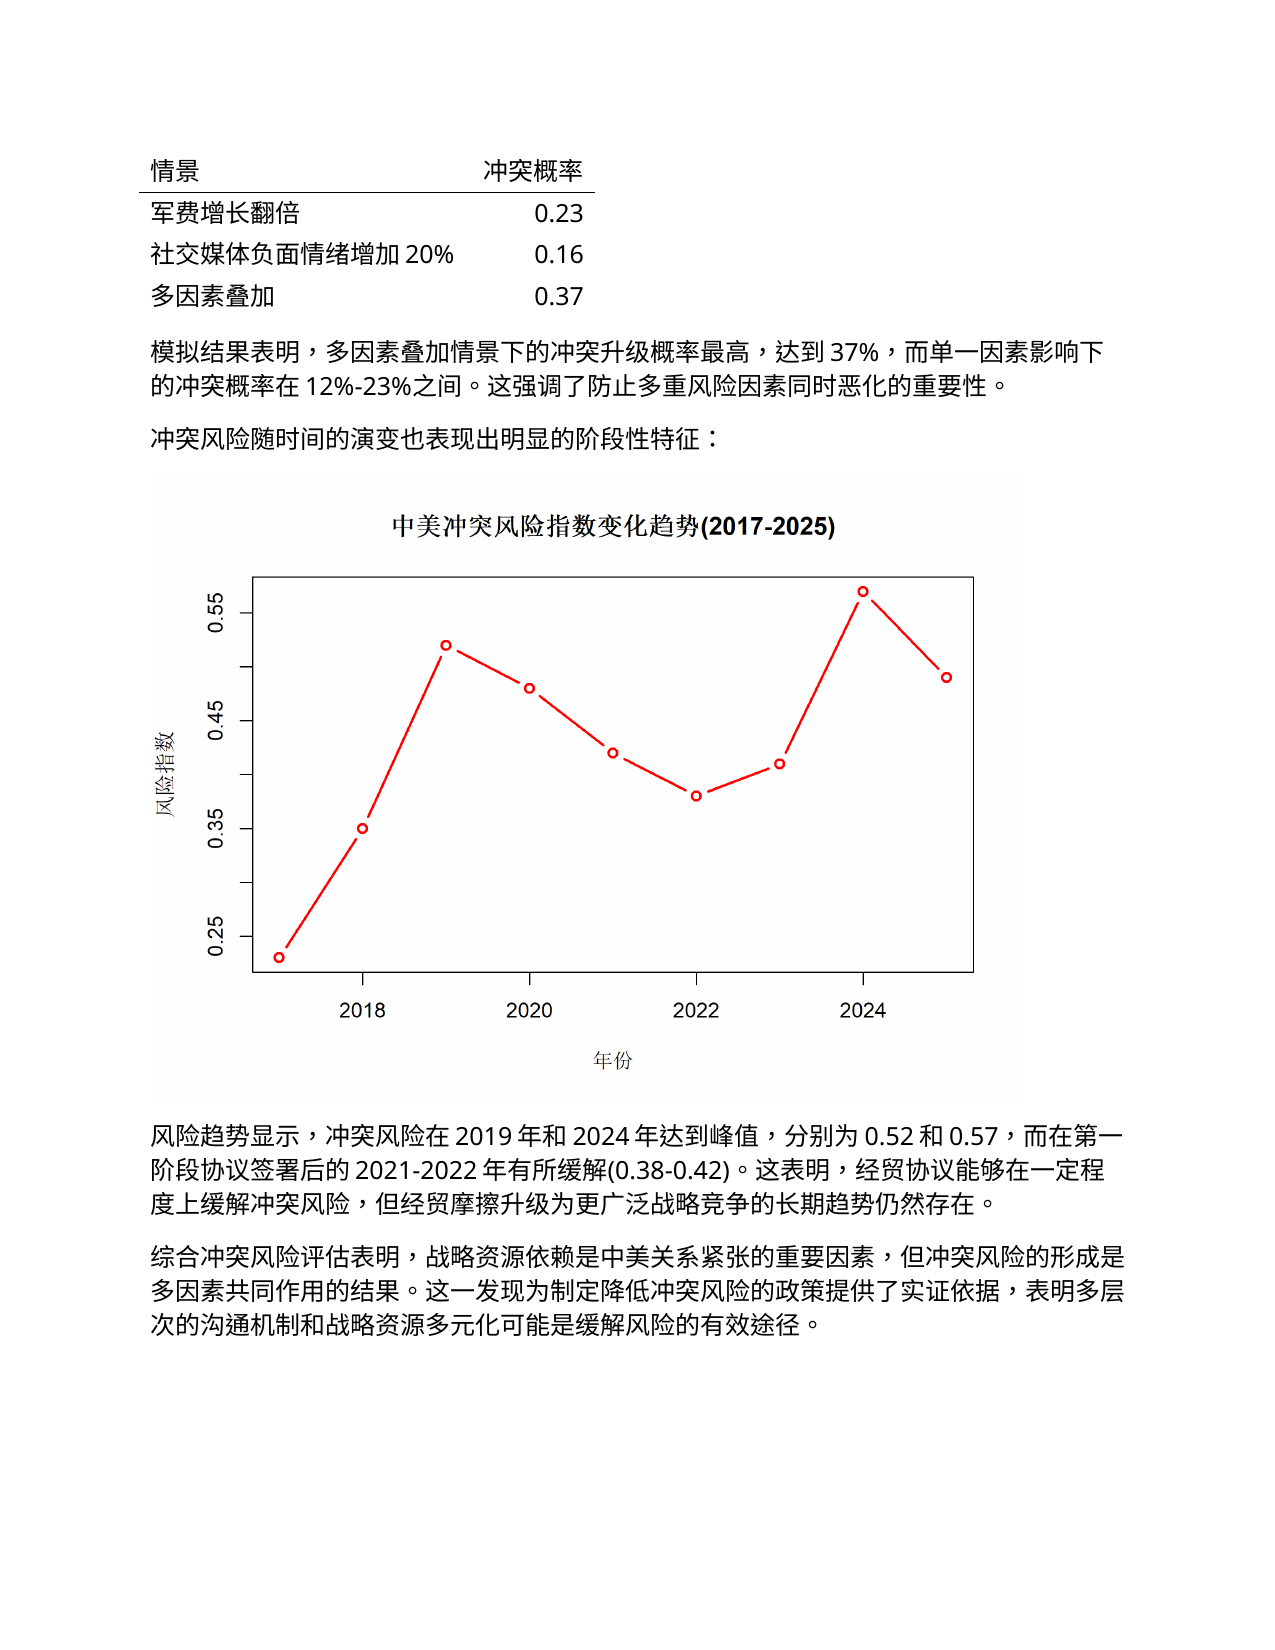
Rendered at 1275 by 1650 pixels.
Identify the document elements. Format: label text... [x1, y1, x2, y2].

text 模拟结果表明，多因素叠加情景下的冲突升级概率最高，达到37%，而单一因素影响下的冲突概率在12%-23%之间。这强调了防止多重风险因素同时恶化的重要性。 [150, 335, 1125, 403]
picture [150, 474, 1025, 1100]
text 综合冲突风险评估表明，战略资源依赖是中美关系紧张的重要因素，但冲突风险的形成是多因素共同作用的结果。这一发现为制定降低冲突风险的政策提供了实证依据，表明多层次的沟通机制和战略资源多元化可能是缓解风险的有效途径。 [150, 1239, 1125, 1342]
table_header 情景 [139, 150, 472, 192]
table_cell 0.37 [472, 275, 595, 316]
text 风险趋势显示，冲突风险在2019年和2024年达到峰值，分别为0.52和0.57，而在第一阶段协议签署后的2021-2022年有所缓解(0.38-0.42)。这表明，经贸协议能够在一定程度上缓解冲突风险，但经贸摩擦升级为更广泛战略竞争的长期趋势仍然存在。 [150, 1118, 1125, 1221]
table_cell 0.23 [472, 193, 595, 233]
table_cell 军费增长翻倍 [139, 193, 472, 233]
text 冲突风险随时间的演变也表现出明显的阶段性特征： [150, 422, 1125, 456]
table_cell 社交媒体负面情绪增加20% [139, 233, 472, 275]
table_cell 多因素叠加 [139, 275, 472, 316]
table_header 冲突概率 [472, 150, 595, 192]
table_cell 0.16 [472, 233, 595, 275]
